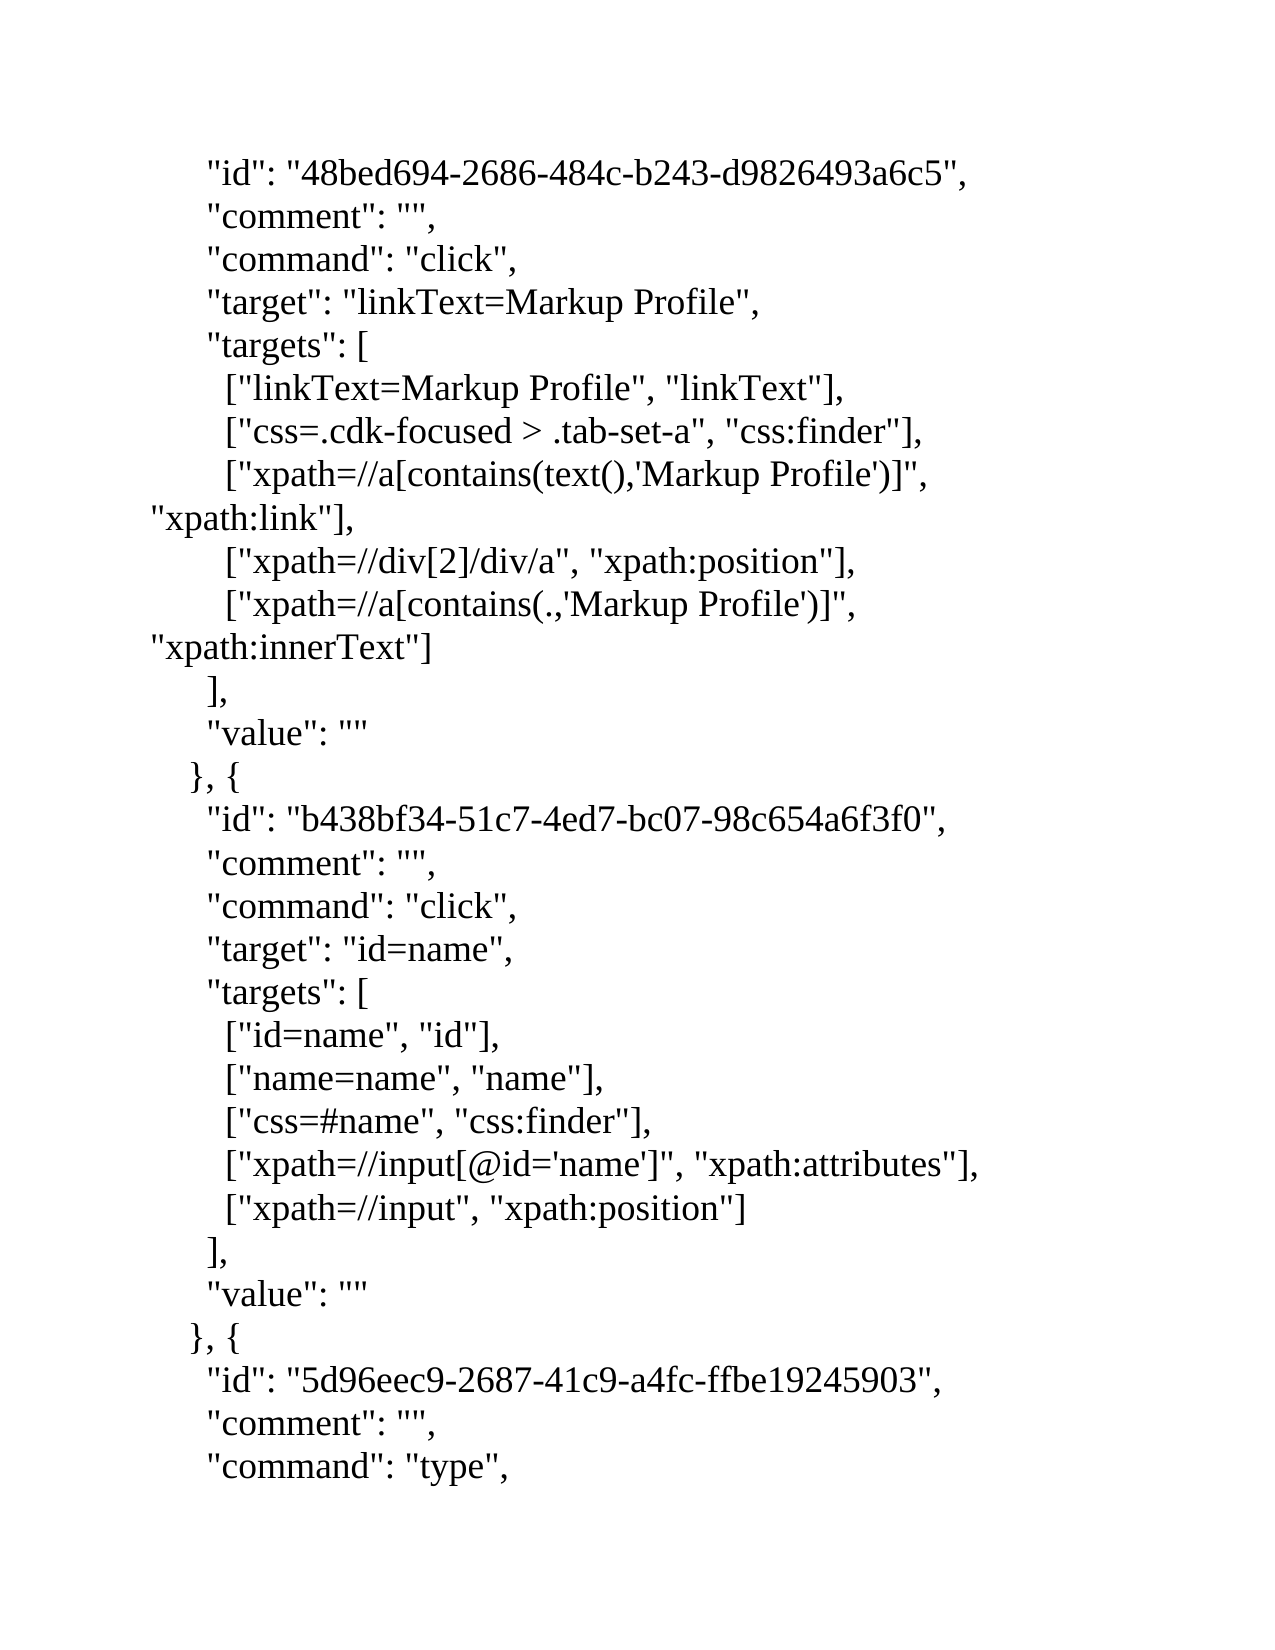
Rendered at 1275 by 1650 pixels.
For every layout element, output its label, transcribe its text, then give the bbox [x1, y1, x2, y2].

text "id": "48bed694-2686-484c-b243-d9826493a6c5", [150, 150, 1125, 193]
text ["name=name", "name"], [150, 1056, 1125, 1099]
text "comment": "", [150, 193, 1125, 236]
text "target": "id=name", [150, 926, 1125, 969]
text ["xpath=//input", "xpath:position"] [150, 1185, 1125, 1228]
text ["xpath=//a[contains(text(),'Markup Profile')]", "xpath:link"], [150, 452, 1125, 538]
text "comment": "", [150, 840, 1125, 883]
text "command": "click", [150, 883, 1125, 926]
text ["id=name", "id"], [150, 1012, 1125, 1056]
text "target": "linkText=Markup Profile", [150, 279, 1125, 322]
text "id": "b438bf34-51c7-4ed7-bc07-98c654a6f3f0", [150, 797, 1125, 840]
text ["css=#name", "css:finder"], [150, 1099, 1125, 1142]
text ["linkText=Markup Profile", "linkText"], [150, 366, 1125, 409]
text "value": "" [150, 1271, 1125, 1314]
text "command": "click", [150, 236, 1125, 279]
text ["xpath=//div[2]/div/a", "xpath:position"], [150, 538, 1125, 581]
text ["xpath=//a[contains(.,'Markup Profile')]", "xpath:innerText"] [150, 581, 1125, 667]
text "comment": "", [150, 1401, 1125, 1444]
text "value": "" [150, 711, 1125, 754]
text }, { [150, 754, 1125, 797]
text ], [150, 667, 1125, 711]
text "targets": [ [150, 322, 1125, 366]
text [150, 1142, 1125, 1185]
text "targets": [ [150, 969, 1125, 1012]
text }, { [150, 1314, 1125, 1357]
text ], [150, 1228, 1125, 1271]
text "command": "type", [150, 1444, 1125, 1487]
text "id": "5d96eec9-2687-41c9-a4fc-ffbe19245903", [150, 1357, 1125, 1401]
text ["css=.cdk-focused > .tab-set-a", "css:finder"], [150, 409, 1125, 452]
